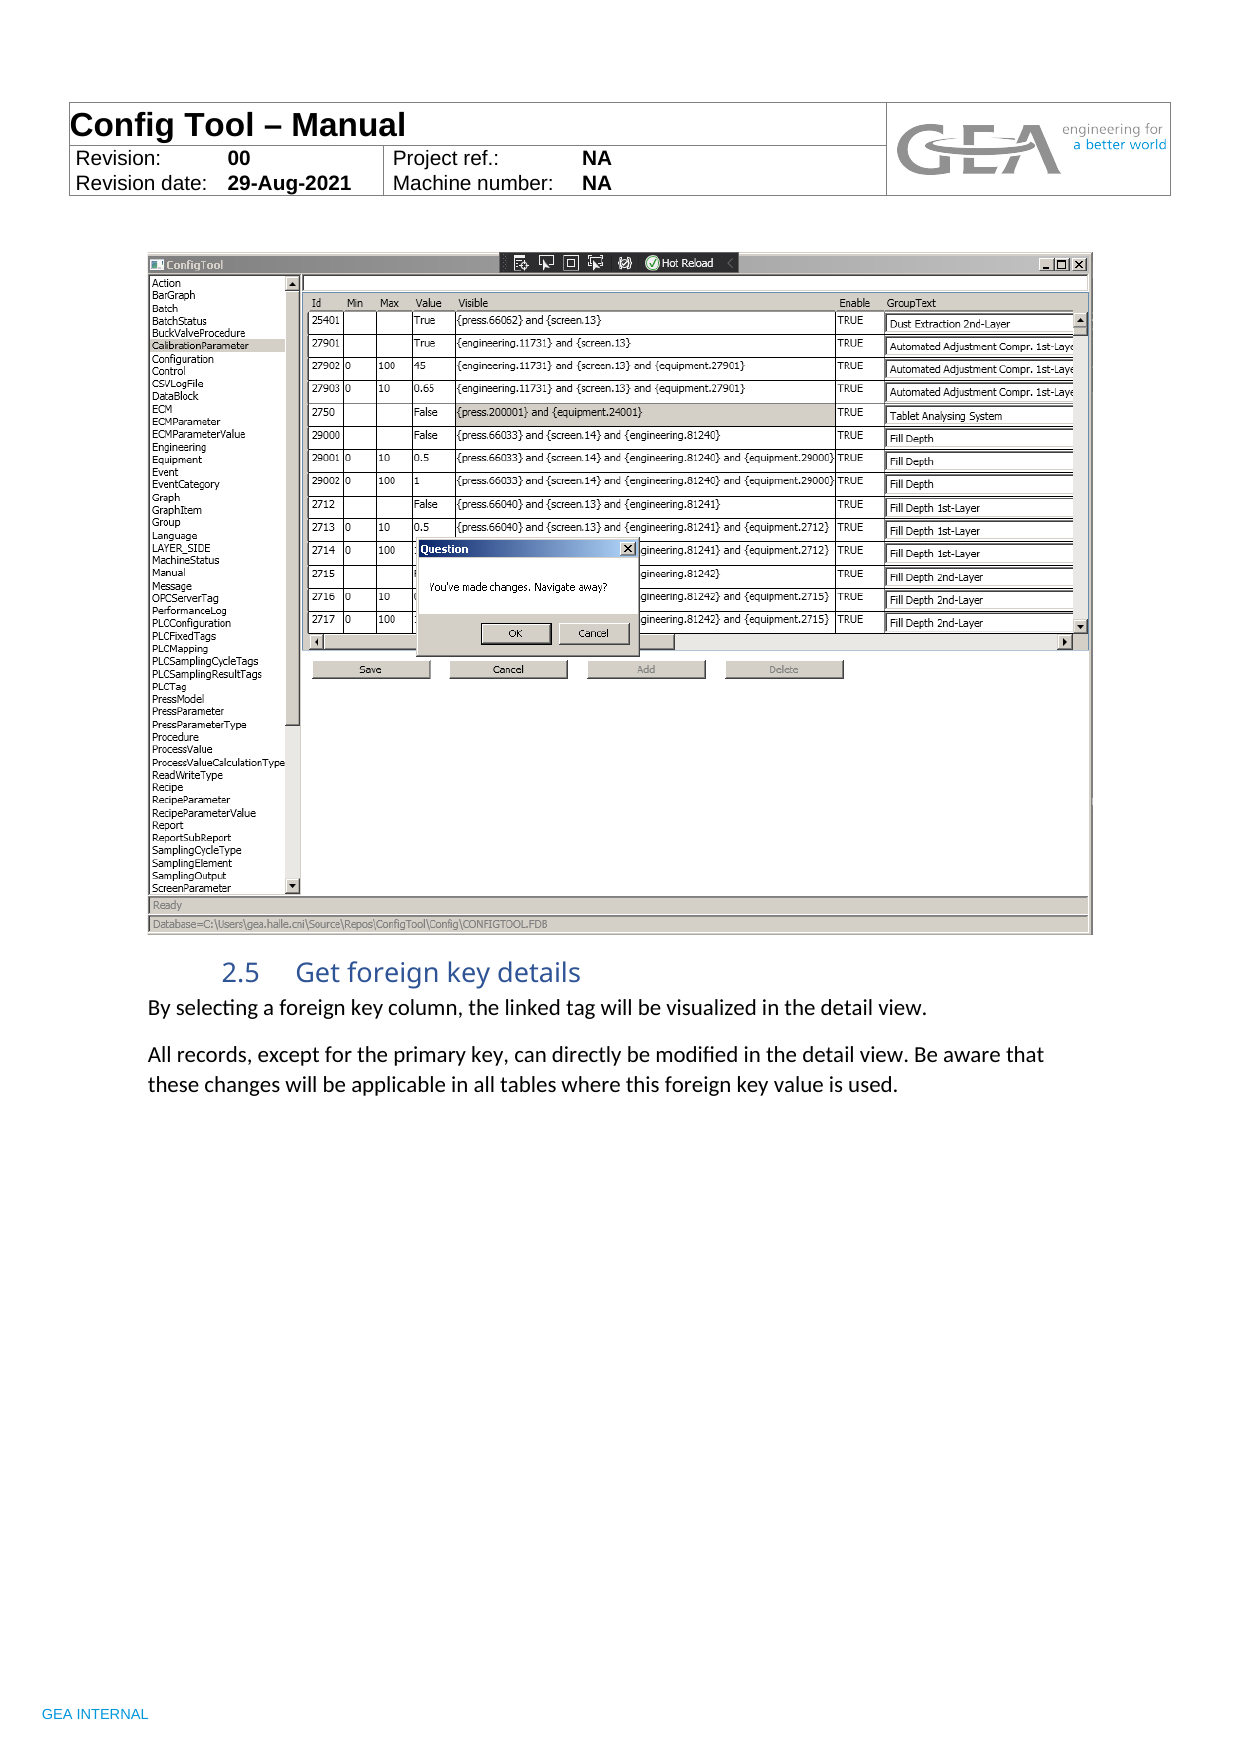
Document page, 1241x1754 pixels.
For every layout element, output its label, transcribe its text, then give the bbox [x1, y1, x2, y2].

picture [54, 1711, 61, 1717]
picture [897, 123, 1166, 175]
picture [101, 1711, 108, 1717]
text All records, except for the primary key, can directly be modified in the detail view. Be aware that these changes will be applicable in all tables where this foreign key value is used. [148, 1040, 1093, 1098]
subtitle Get foreign key details [208, 953, 1093, 990]
picture [147, 252, 1093, 935]
text By selecting a foreign key column, the linked tag will be visualized in the detail view. [148, 993, 1093, 1021]
